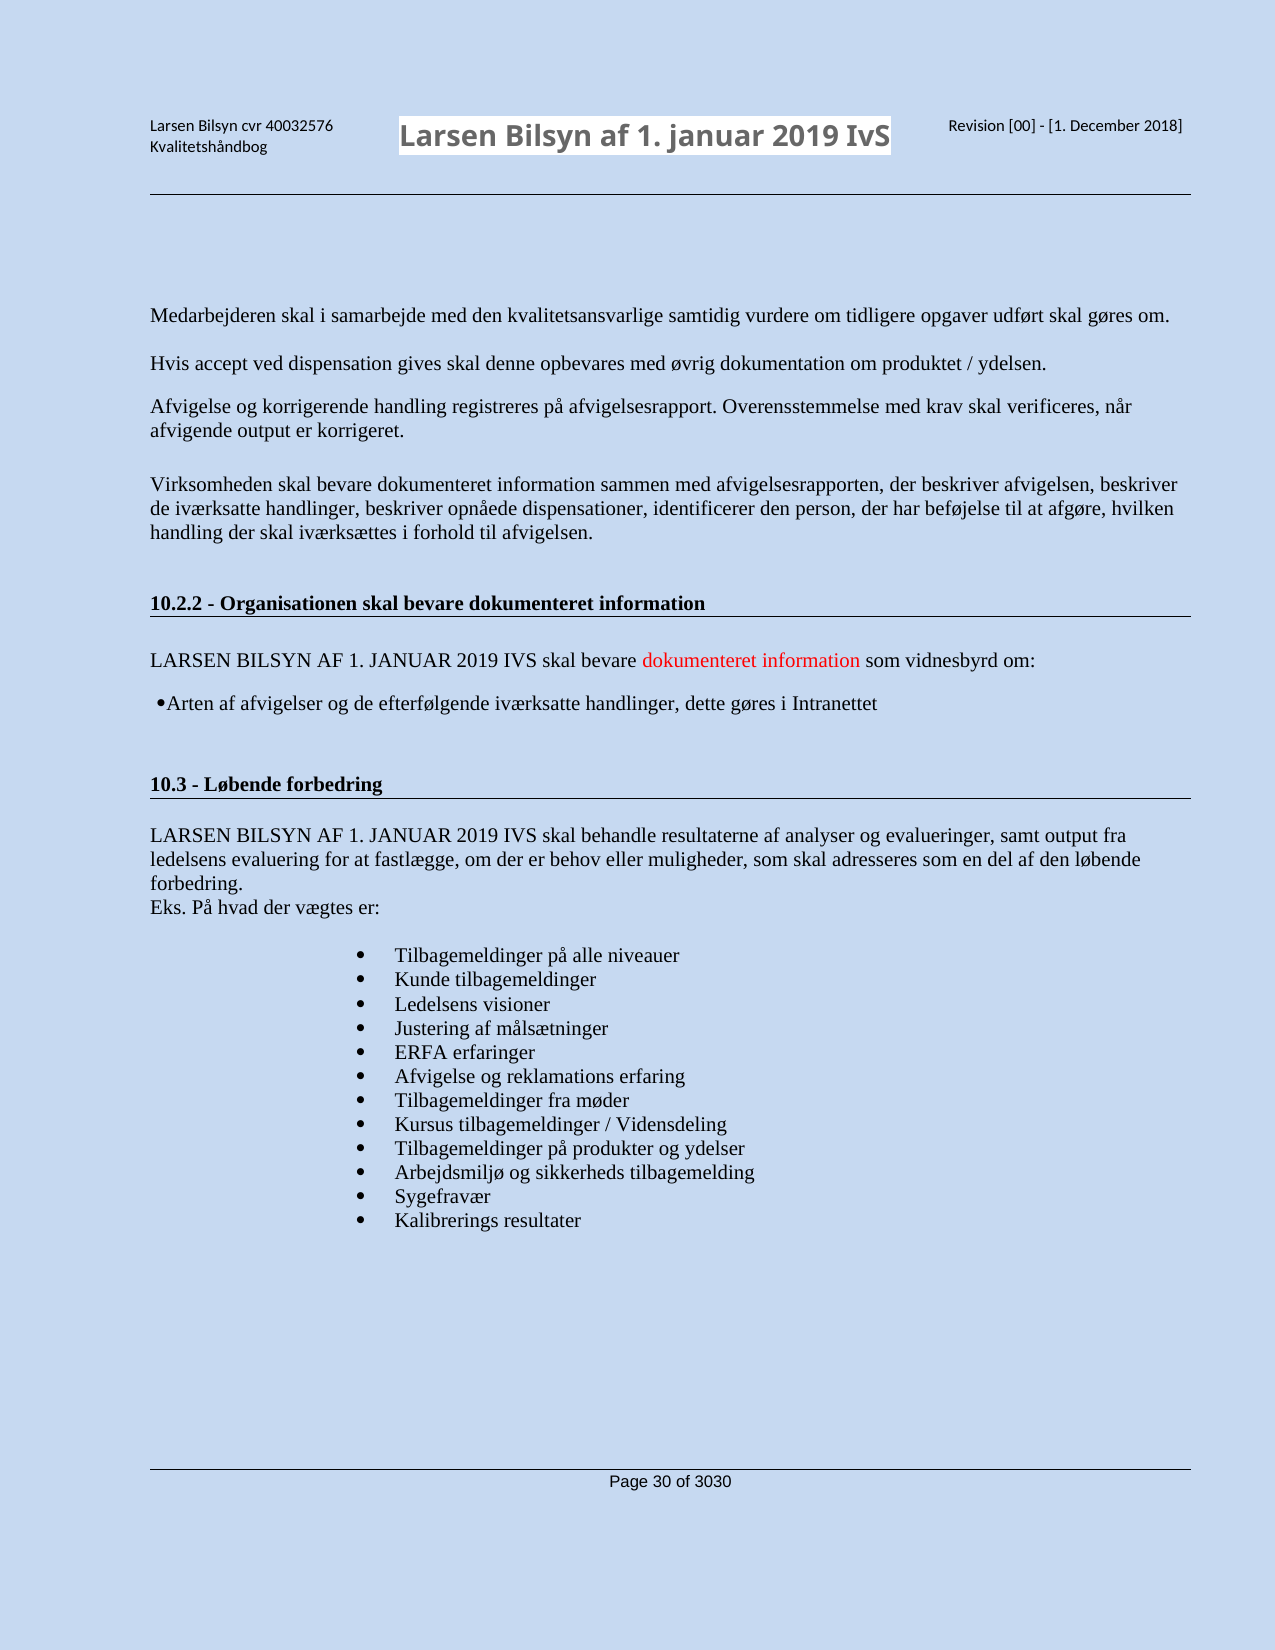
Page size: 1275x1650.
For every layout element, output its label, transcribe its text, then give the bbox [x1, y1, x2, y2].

list Arten af afvigelser og de efterfølgende iværksatte handlinger, dette gøres i Intranettet [157, 693, 1191, 714]
text Medarbejderen skal i samarbejde med den kvalitetsansvarlige samtidig vurdere om tidligere opgaver udført skal gøres om. [150, 303, 1191, 327]
text 10.2.2 - Organisationen skal bevare dokumenteret information [150, 595, 1191, 616]
list Tilbagemeldinger på produkter og ydelser [357, 1136, 1191, 1160]
list Afvigelse og reklamations erfaring [357, 1064, 1191, 1088]
list Arbejdsmiljø og sikkerheds tilbagemelding [357, 1160, 1191, 1184]
text Virksomheden skal bevare dokumenteret information sammen med afvigelsesrapporten, der beskriver afvigelsen, beskriver de iværksatte handlinger, beskriver opnåede dispensationer, identificerer den person, der har beføjelse til at afgøre, hvilken handling der skal iværksættes i forhold til afvigelsen. [150, 472, 1191, 544]
list Tilbagemeldinger fra møder [357, 1088, 1191, 1112]
text Afvigelse og korrigerende handling registreres på afvigelsesrapport. Overensstemmelse med krav skal verificeres, når afvigende output er korrigeret. [150, 394, 1191, 442]
list Kunde tilbagemeldinger [357, 967, 1191, 991]
text LARSEN BILSYN AF 1. JANUAR 2019 IVS skal bevare dokumenteret information som vidnesbyrd om: [150, 651, 1191, 671]
list Justering af målsætninger [357, 1016, 1191, 1039]
list Tilbagemeldinger på alle niveauer [357, 943, 1191, 967]
list ERFA erfaringer [357, 1039, 1191, 1064]
text Hvis accept ved dispensation gives skal denne opbevares med øvrig dokumentation om produktet / ydelsen. [150, 351, 1191, 375]
list Kursus tilbagemeldinger / Vidensdeling [357, 1112, 1191, 1136]
list Kalibrerings resultater [357, 1208, 1191, 1232]
text LARSEN BILSYN AF 1. JANUAR 2019 IVS skal behandle resultaterne af analyser og evalueringer, samt output fra ledelsens evaluering for at fastlægge, om der er behov eller muligheder, som skal adresseres som en del af den løbende forbedring. [150, 823, 1191, 895]
list Ledelsens visioner [357, 991, 1191, 1016]
text Eks. På hvad der vægtes er: [150, 895, 1191, 919]
list Sygefravær [357, 1184, 1191, 1208]
text 10.3 - Løbende forbedring [150, 776, 1191, 798]
